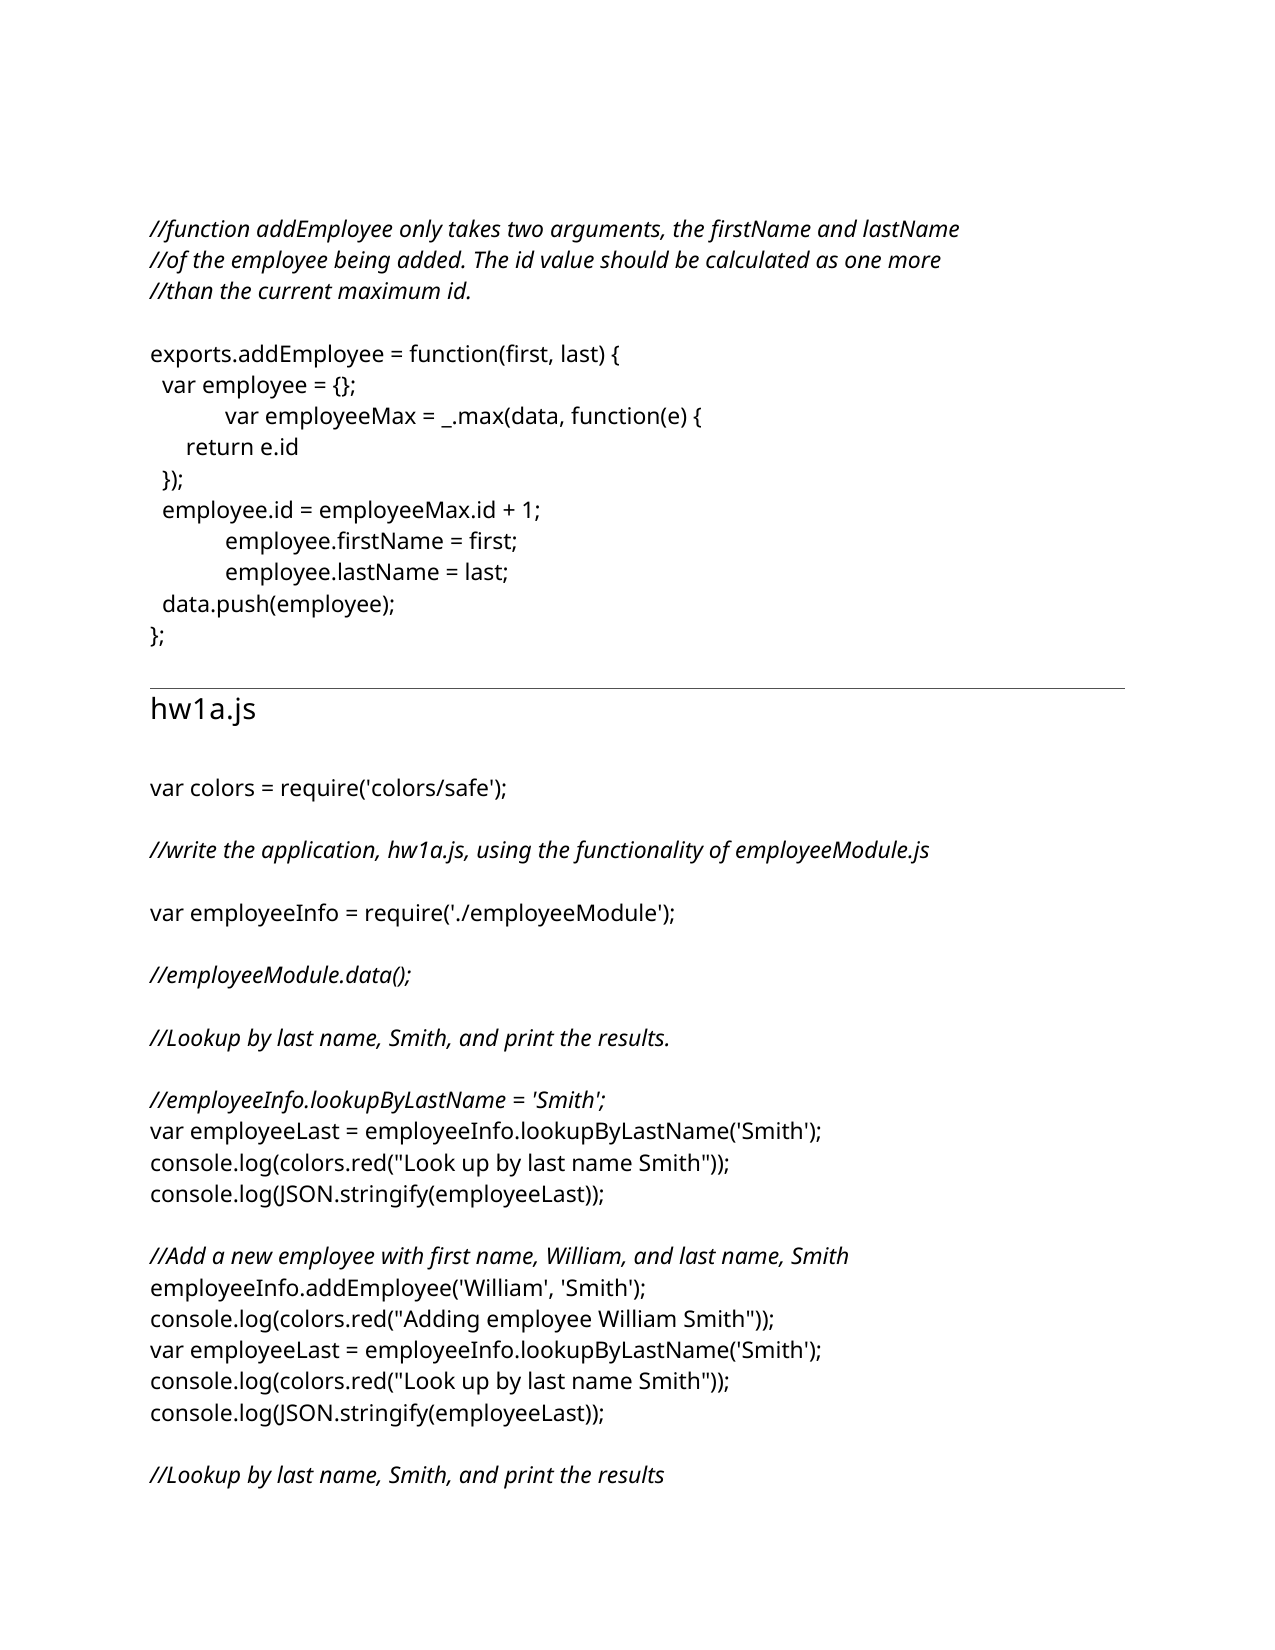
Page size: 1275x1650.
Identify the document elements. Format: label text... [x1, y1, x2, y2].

text //Lookup by last name, Smith, and print the results [150, 1459, 1125, 1490]
text }; [150, 619, 1125, 650]
text employee.lastName = last; [150, 556, 1125, 587]
text //of the employee being added. The id value should be calculated as one more [150, 244, 1125, 275]
text var colors = require('colors/safe'); [150, 772, 1125, 803]
text employee.id = employeeMax.id + 1; [150, 494, 1125, 525]
text exports.addEmployee = function(first, last) { [150, 337, 1125, 369]
text employeeInfo.addEmployee('William', 'Smith'); [150, 1272, 1125, 1303]
text //employeeModule.data(); [150, 959, 1125, 990]
text return e.id [150, 431, 1125, 462]
text //function addEmployee only takes two arguments, the firstName and lastName [150, 212, 1125, 244]
text //Add a new employee with first name, William, and last name, Smith [150, 1240, 1125, 1272]
text console.log(colors.red("Adding employee William Smith")); [150, 1303, 1125, 1334]
text var employeeLast = employeeInfo.lookupByLastName('Smith'); [150, 1115, 1125, 1147]
text //write the application, hw1a.js, using the functionality of employeeModule.js [150, 834, 1125, 865]
text employee.firstName = first; [150, 525, 1125, 556]
text var employeeLast = employeeInfo.lookupByLastName('Smith'); [150, 1334, 1125, 1365]
text var employeeMax = _.max(data, function(e) { [150, 400, 1125, 431]
text //Lookup by last name, Smith, and print the results. [150, 1022, 1125, 1053]
text data.push(employee); [150, 587, 1125, 619]
text console.log(JSON.stringify(employeeLast)); [150, 1397, 1125, 1428]
text var employee = {}; [150, 369, 1125, 400]
text console.log(colors.red("Look up by last name Smith")); [150, 1147, 1125, 1178]
subtitle hw1a.js [150, 689, 1125, 728]
text //than the current maximum id. [150, 275, 1125, 306]
text }); [150, 462, 1125, 494]
text console.log(JSON.stringify(employeeLast)); [150, 1178, 1125, 1209]
text var employeeInfo = require('./employeeModule'); [150, 897, 1125, 928]
text //employeeInfo.lookupByLastName = 'Smith'; [150, 1084, 1125, 1115]
text console.log(colors.red("Look up by last name Smith")); [150, 1365, 1125, 1397]
